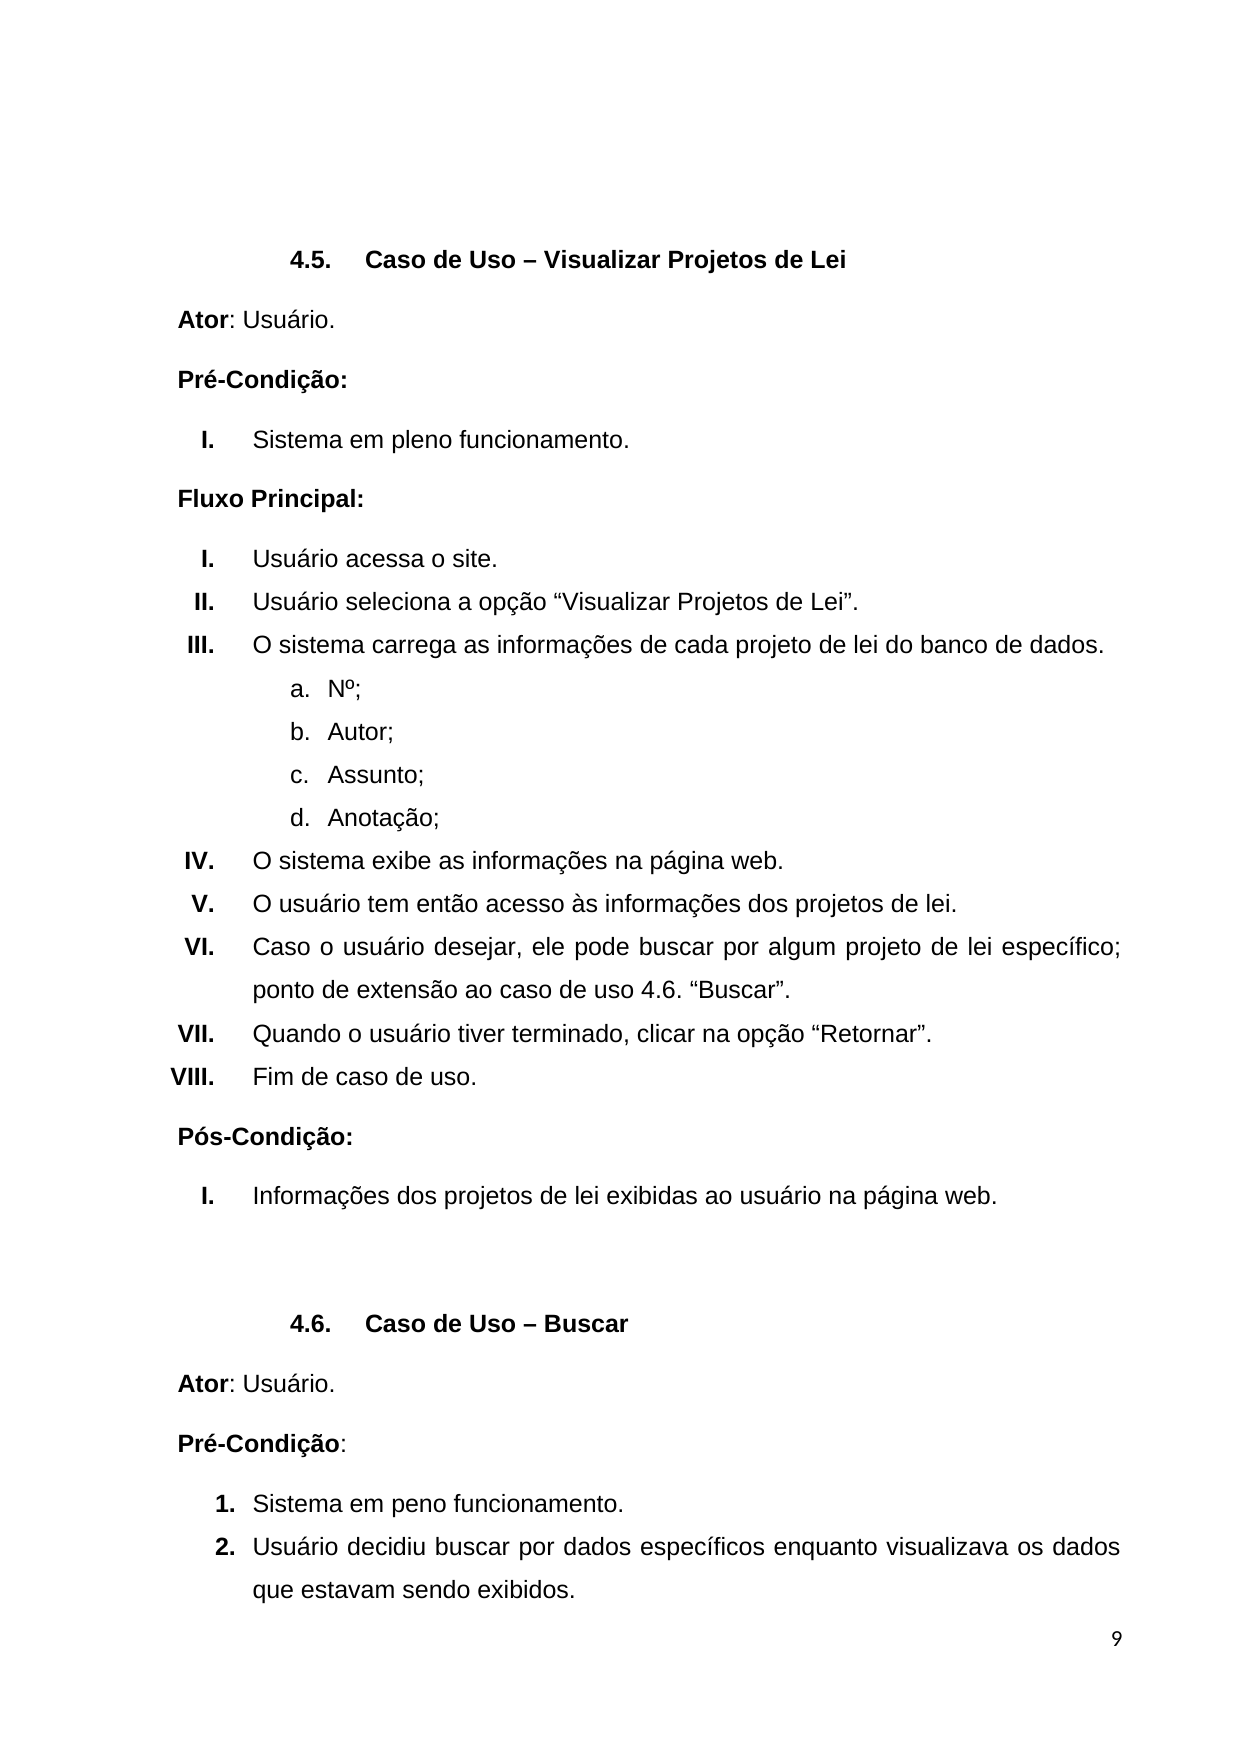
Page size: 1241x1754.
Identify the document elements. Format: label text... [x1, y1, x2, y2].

text Ator: Usuário. [177, 305, 1122, 334]
list Quando o usuário tiver terminado, clicar na opção “Retornar”. [215, 1019, 1122, 1047]
list O sistema exibe as informações na página web. [215, 846, 1122, 875]
list Nº; [290, 674, 1122, 702]
list Caso o usuário desejar, ele pode buscar por algum projeto de lei específico; ponto de extensão ao caso de uso 4.6. “Buscar”. [215, 932, 1122, 1004]
list Usuário acessa o site. [215, 544, 1122, 573]
text Fluxo Principal: [177, 484, 1122, 513]
list Autor; [290, 717, 1122, 746]
list O usuário tem então acesso às informações dos projetos de lei. [215, 889, 1122, 918]
list O sistema carrega as informações de cada projeto de lei do banco de dados. [215, 631, 1122, 659]
text Ator: Usuário. [177, 1369, 1122, 1398]
text Pré-Condição: [177, 1429, 1122, 1458]
text Pós-Condição: [177, 1122, 1122, 1150]
list Assunto; [290, 760, 1122, 789]
list Sistema em pleno funcionamento. [215, 425, 1122, 453]
list Caso de Uso – Visualizar Projetos de Lei [290, 245, 1122, 274]
list Anotação; [290, 803, 1122, 832]
list Informações dos projetos de lei exibidas ao usuário na página web. [215, 1181, 1122, 1210]
list Usuário seleciona a opção “Visualizar Projetos de Lei”. [215, 587, 1122, 616]
list Caso de Uso – Buscar [290, 1309, 1122, 1338]
list Sistema em peno funcionamento. [215, 1489, 1122, 1517]
list Usuário decidiu buscar por dados específicos enquanto visualizava os dados que estavam sendo exibidos. [215, 1532, 1122, 1604]
list Fim de caso de uso. [215, 1062, 1122, 1091]
text Pré-Condição: [177, 365, 1122, 394]
